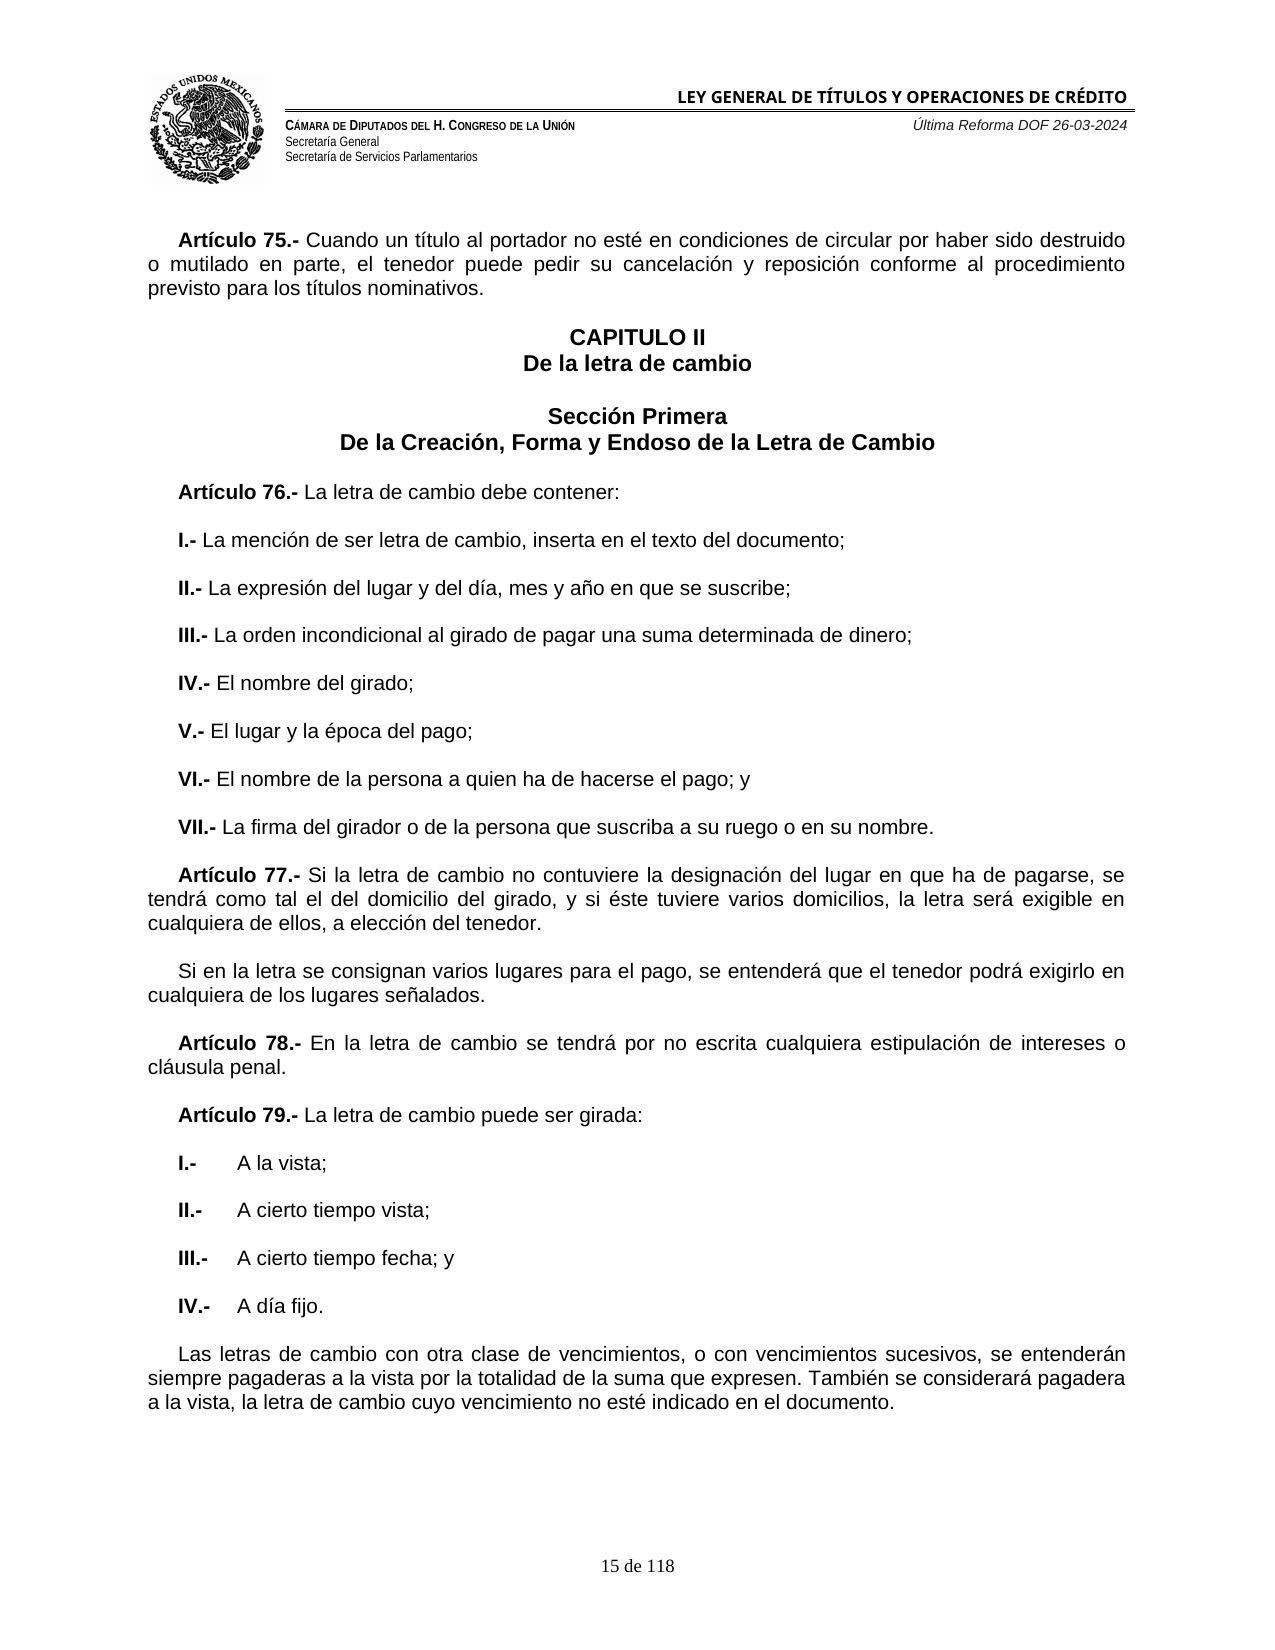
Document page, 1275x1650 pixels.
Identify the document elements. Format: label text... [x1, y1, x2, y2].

text Artículo 78.- En la letra de cambio se tendrá por no escrita cualquiera estipulación de intereses o cláusula penal. [148, 1031, 1127, 1078]
text Artículo 77.- Si la letra de cambio no contuviere la designación del lugar en que ha de pagarse, se tendrá como tal el del domicilio del girado, y si éste tuviere varios domicilios, la letra será exigible en cualquiera de ellos, a elección del tenedor. [148, 863, 1127, 935]
text VI.- El nombre de la persona a quien ha de hacerse el pago; y [148, 767, 1127, 791]
text I.- La mención de ser letra de cambio, inserta en el texto del documento; [148, 527, 1127, 551]
text II.- La expresión del lugar y del día, mes y año en que se suscribe; [148, 575, 1127, 599]
text I.- A la vista; [178, 1150, 1127, 1174]
text Artículo 75.- Cuando un título al portador no esté en condiciones de circular por haber sido destruido o mutilado en parte, el tenedor puede pedir su cancelación y reposición conforme al procedimiento previsto para los títulos nominativos. [148, 228, 1127, 300]
text De la Creación, Forma y Endoso de la Letra de Cambio [148, 429, 1127, 456]
text CAPITULO II [148, 324, 1127, 350]
text IV.- El nombre del girado; [148, 671, 1127, 695]
text Las letras de cambio con otra clase de vencimientos, o con vencimientos sucesivos, se entenderán siempre pagaderas a la vista por la totalidad de la suma que expresen. También se considerará pagadera a la vista, la letra de cambio cuyo vencimiento no esté indicado en el documento. [148, 1342, 1127, 1414]
text III.- La orden incondicional al girado de pagar una suma determinada de dinero; [148, 623, 1127, 647]
text III.- A cierto tiempo fecha; y [178, 1246, 1127, 1270]
text IV.- A día fijo. [178, 1294, 1127, 1318]
text VII.- La firma del girador o de la persona que suscriba a su ruego o en su nombre. [148, 815, 1127, 839]
text Artículo 76.- La letra de cambio debe contener: [148, 479, 1127, 503]
text II.- A cierto tiempo vista; [178, 1198, 1127, 1222]
text Si en la letra se consignan varios lugares para el pago, se entenderá que el tenedor podrá exigirlo en cualquiera de los lugares señalados. [148, 959, 1127, 1007]
text Artículo 79.- La letra de cambio puede ser girada: [148, 1102, 1127, 1126]
text V.- El lugar y la época del pago; [148, 719, 1127, 743]
text Sección Primera [148, 403, 1127, 429]
text De la letra de cambio [148, 350, 1127, 377]
